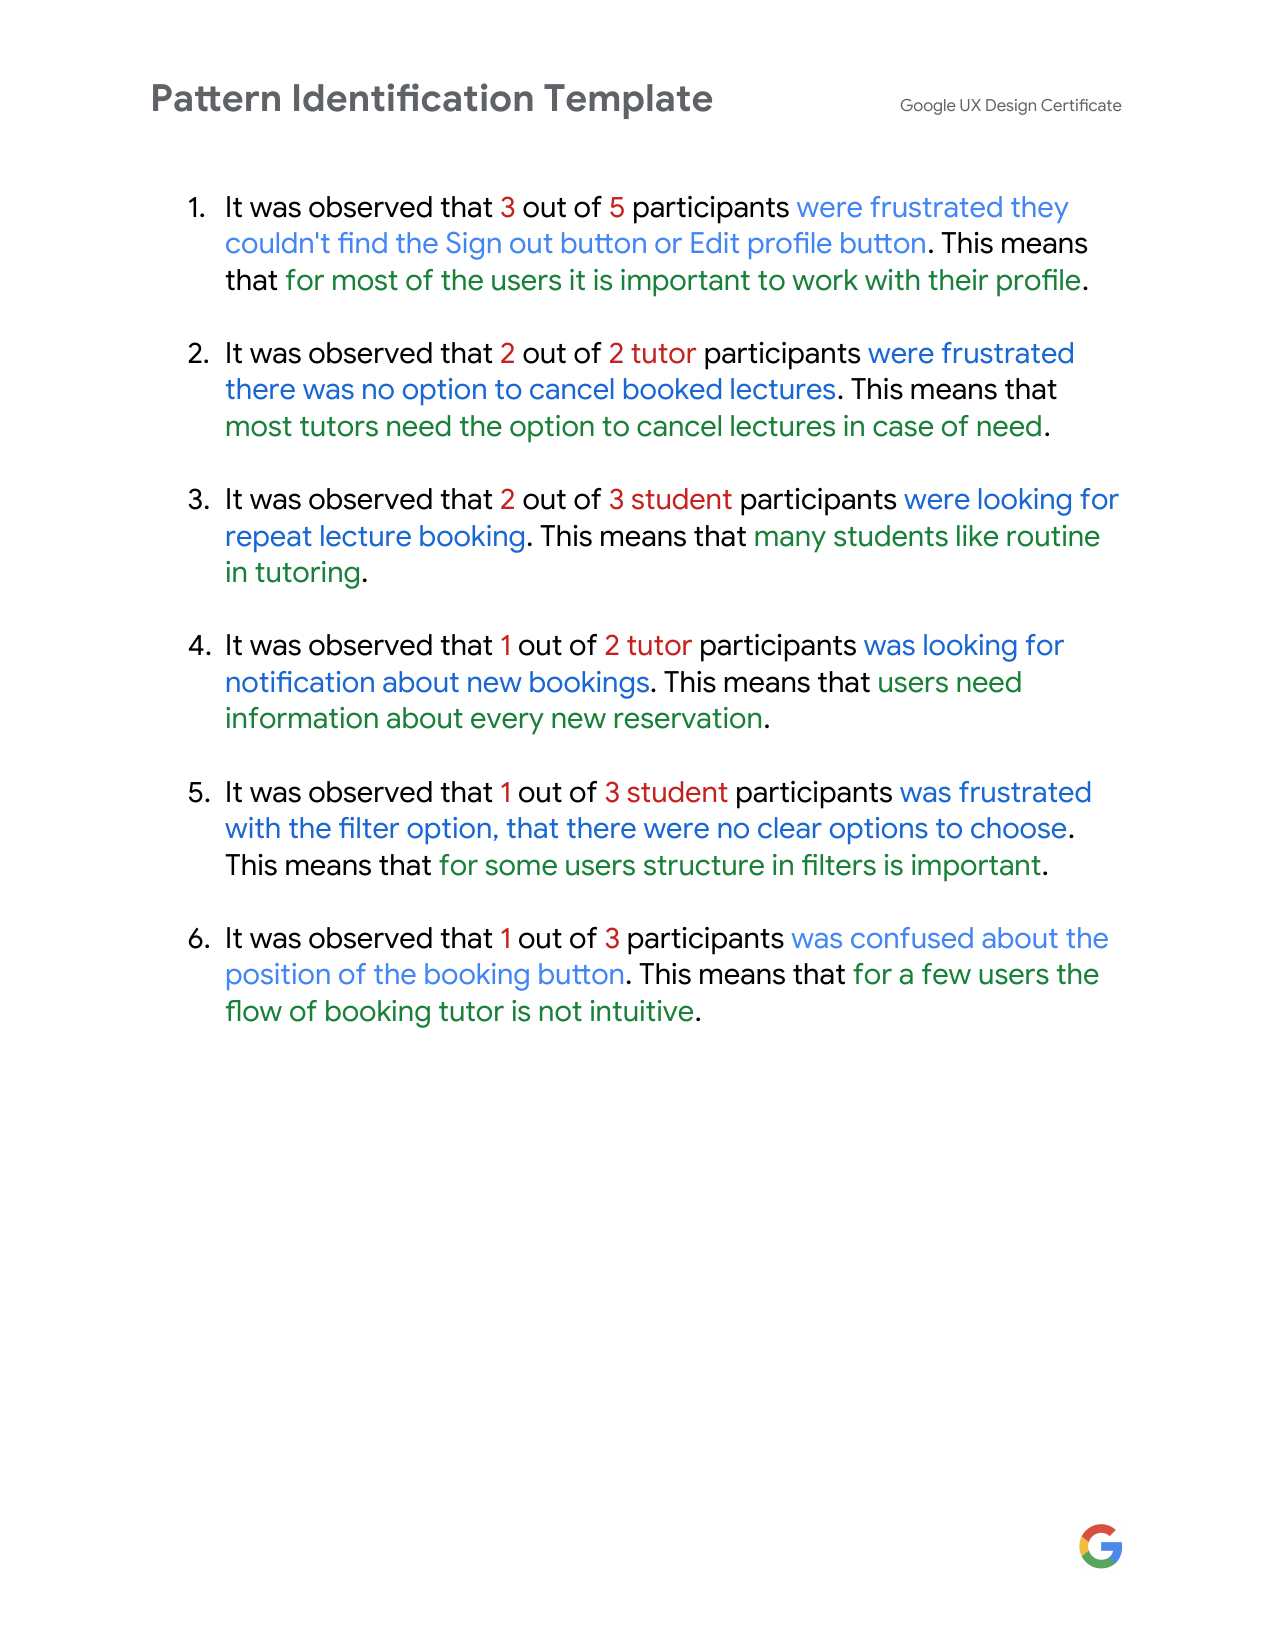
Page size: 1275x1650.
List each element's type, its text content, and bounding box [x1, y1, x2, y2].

list It was observed that 2 out of 3 student participants were looking for repeat lecture booking. This means that many students like routine in tutoring. [187, 481, 1125, 591]
list It was observed that 1 out of 3 student participants was frustrated with the filter option, that there were no clear options to choose. This means that for some users structure in filters is important. [187, 774, 1125, 883]
list It was observed that 1 out of 3 participants was confused about the position of the booking button. This means that for a few users the flow of booking tutor is not intuitive. [187, 920, 1125, 1030]
list It was observed that 2 out of 2 tutor participants were frustrated there was no option to cancel booked lectures. This means that most tutors need the option to cancel lectures in case of need. [187, 335, 1125, 445]
list It was observed that 1 out of 2 tutor participants was looking for notification about new bookings. This means that users need information about every new reservation. [187, 627, 1125, 737]
list It was observed that 3 out of 5 participants were frustrated they couldn't find the Sign out button or Edit profile button. This means that for most of the users it is important to work with their profile. [187, 189, 1125, 298]
picture [1076, 1522, 1125, 1572]
